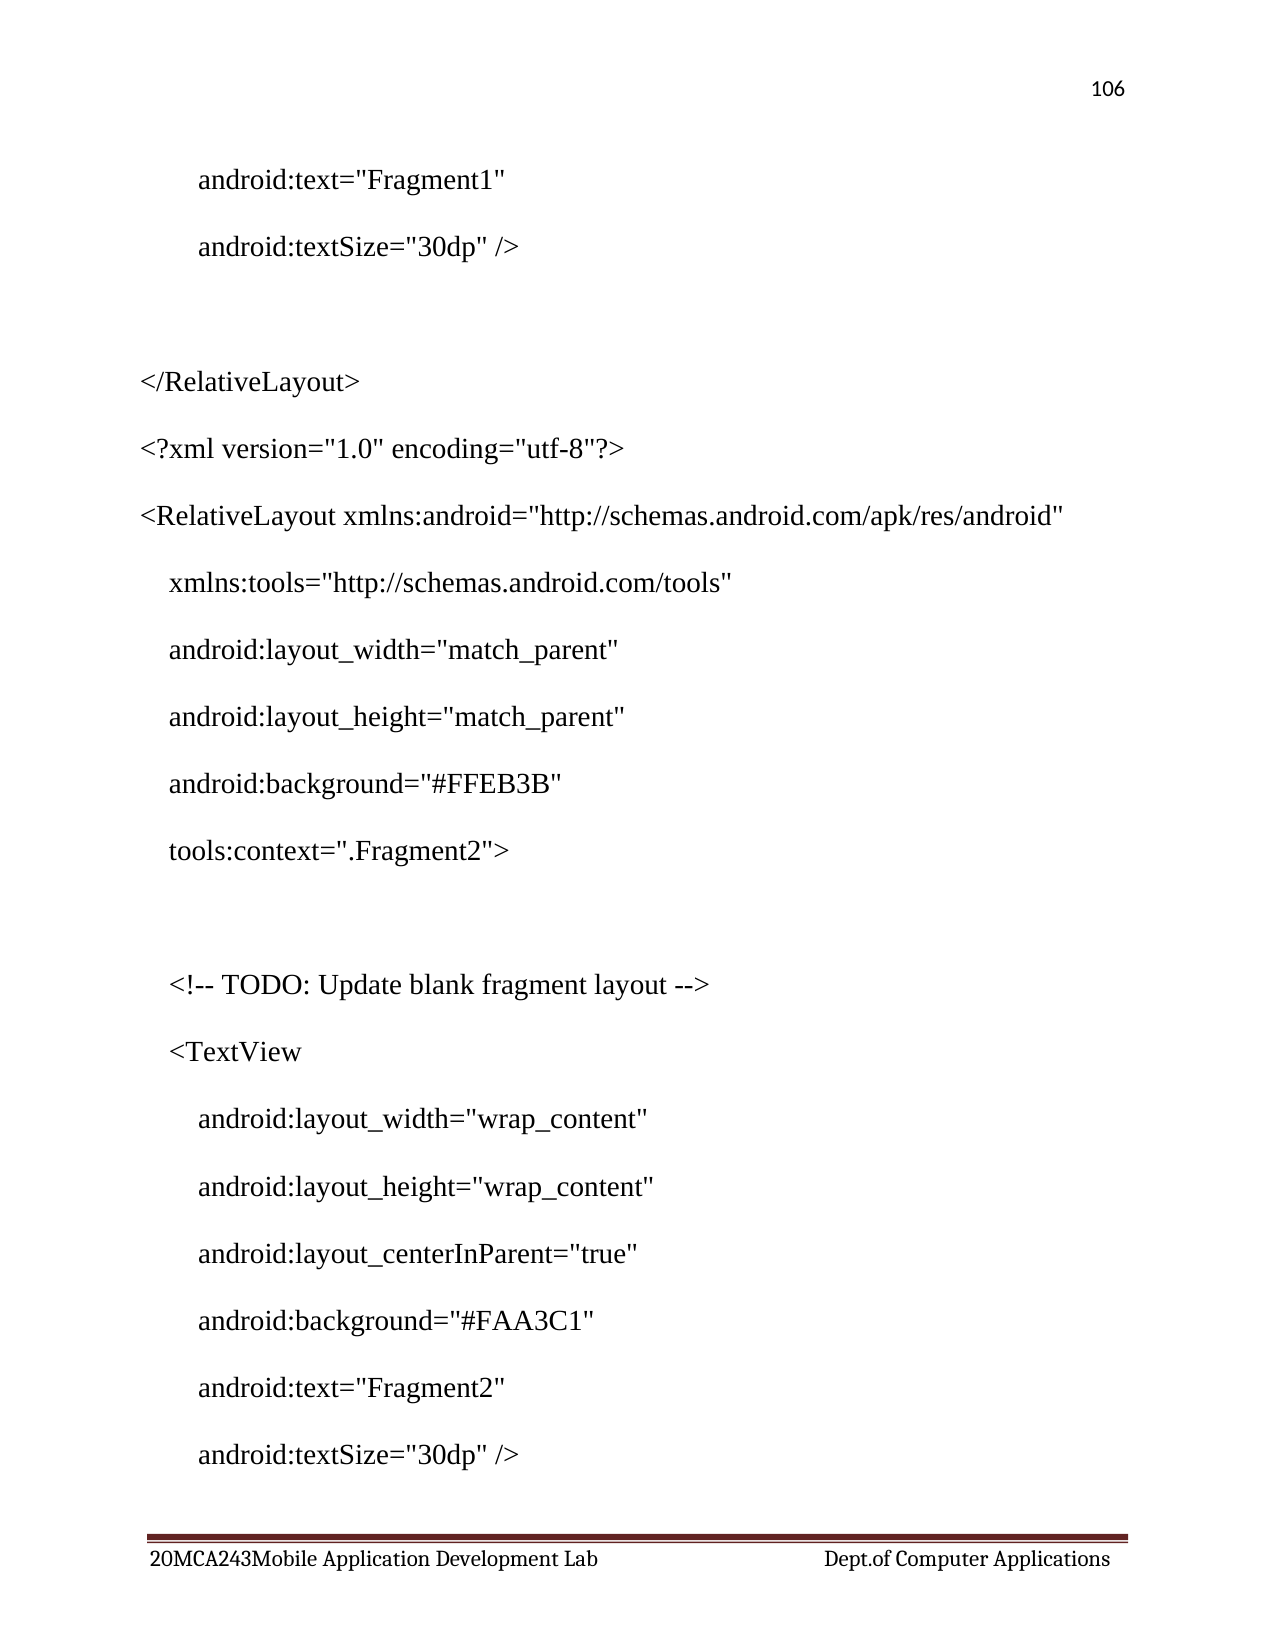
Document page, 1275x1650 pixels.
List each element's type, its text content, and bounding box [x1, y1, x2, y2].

text android:text="Fragment2" [139, 1370, 1131, 1403]
text android:text="Fragment1" [139, 162, 1131, 196]
text <TextView [139, 1034, 1131, 1068]
text xmlns:tools="http://schemas.android.com/tools" [139, 565, 1131, 598]
text android:background="#FAA3C1" [139, 1303, 1131, 1336]
text android:layout_width="wrap_content" [139, 1102, 1131, 1135]
text android:layout_height="match_parent" [139, 699, 1131, 733]
text <RelativeLayout xmlns:android="http://schemas.android.com/apk/res/android" [139, 498, 1131, 531]
text android:layout_width="match_parent" [139, 632, 1131, 666]
text <!-- TODO: Update blank fragment layout --> [139, 967, 1131, 1001]
text </RelativeLayout> [139, 364, 1131, 397]
text android:background="#FFEB3B" [139, 766, 1131, 800]
text android:layout_height="wrap_content" [139, 1169, 1131, 1202]
text android:textSize="30dp" /> [139, 1437, 1131, 1471]
text <?xml version="1.0" encoding="utf-8"?> [139, 431, 1131, 464]
text tools:context=".Fragment2"> [139, 833, 1131, 867]
text android:textSize="30dp" /> [139, 229, 1131, 263]
text android:layout_centerInParent="true" [139, 1236, 1131, 1269]
